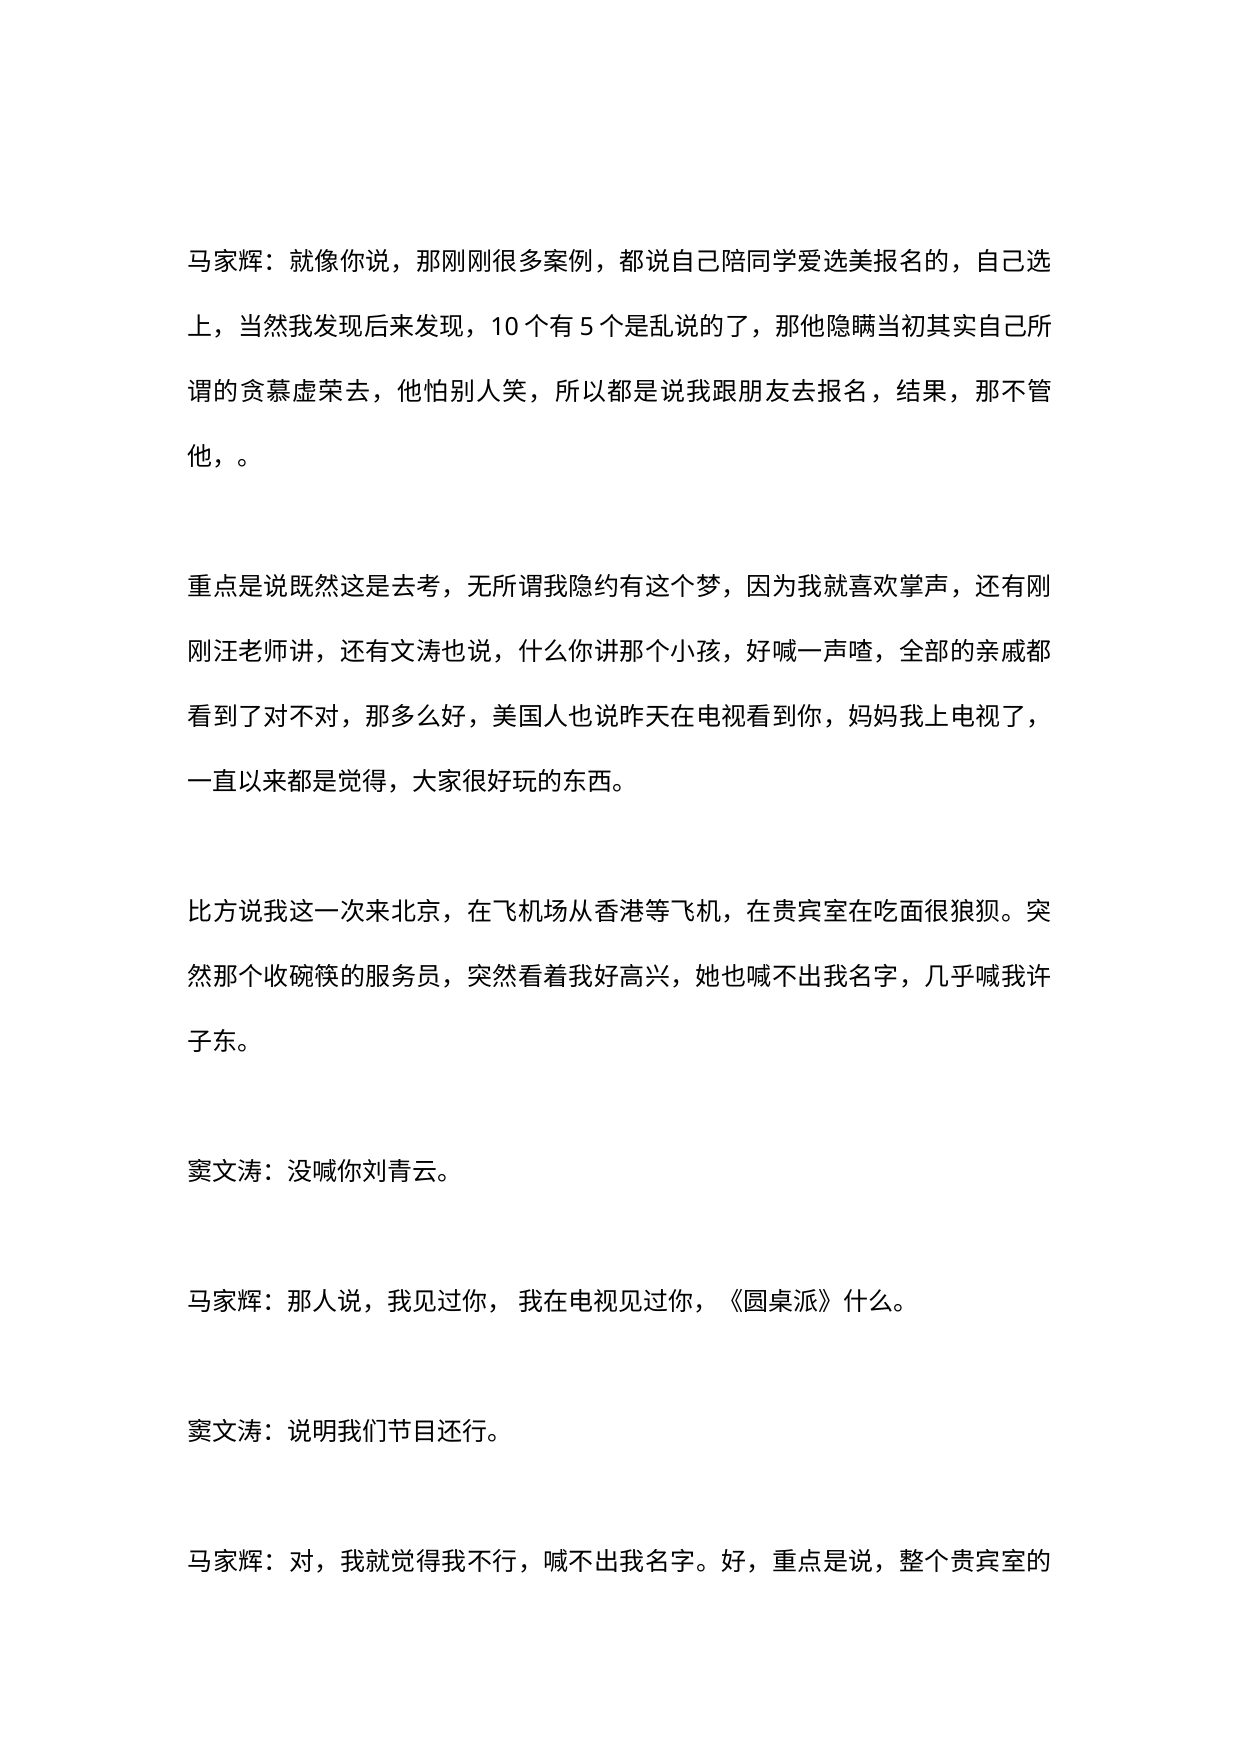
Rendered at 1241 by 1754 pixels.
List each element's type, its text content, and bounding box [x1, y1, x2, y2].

text 比方说我这一次来北京，在飞机场从香港等飞机，在贵宾室在吃面很狼狈。突然那个收碗筷的服务员，突然看着我好高兴，她也喊不出我名字，几乎喊我许子东。 [187, 877, 1053, 1072]
text 窦文涛：没喊你刘青云。 [187, 1137, 1053, 1202]
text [187, 1527, 1053, 1592]
text 重点是说既然这是去考，无所谓我隐约有这个梦，因为我就喜欢掌声，还有刚刚汪老师讲，还有文涛也说，什么你讲那个小孩，好喊一声喳，全部的亲戚都看到了对不对，那多么好，美国人也说昨天在电视看到你，妈妈我上电视了，一直以来都是觉得，大家很好玩的东西。 [187, 552, 1053, 812]
text 马家辉：就像你说，那刚刚很多案例，都说自己陪同学爱选美报名的，自己选上，当然我发现后来发现，10个有5个是乱说的了，那他隐瞒当初其实自己所谓的贪慕虚荣去，他怕别人笑，所以都是说我跟朋友去报名，结果，那不管他，。 [187, 227, 1053, 487]
text 窦文涛：说明我们节目还行。 [187, 1397, 1053, 1462]
text 马家辉：那人说，我见过你， 我在电视见过你，《圆桌派》什么。 [187, 1267, 1053, 1332]
